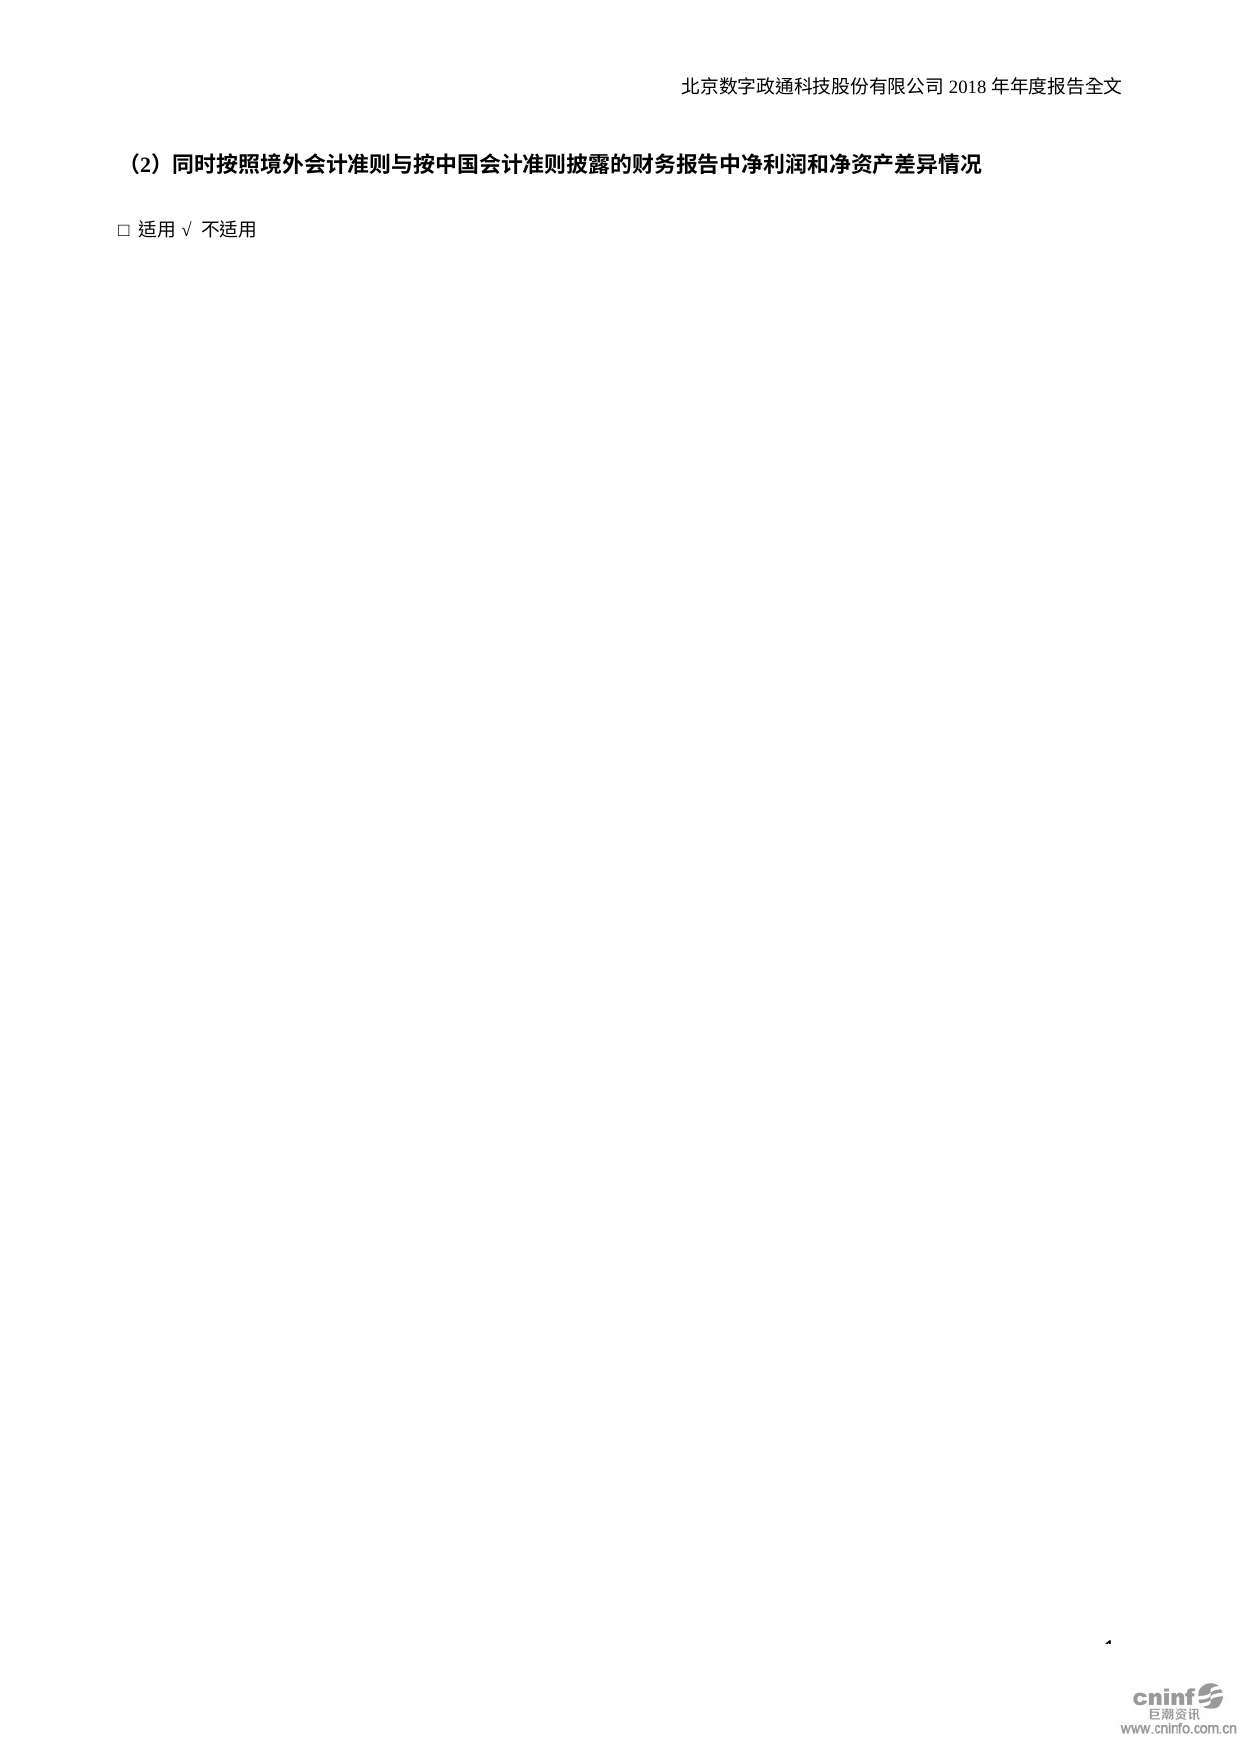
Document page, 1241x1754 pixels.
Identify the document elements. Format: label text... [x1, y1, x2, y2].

text （2）同时按照境外会计准则与按中国会计准则披露的财务报告中净利润和净资产差异情况 [118, 149, 1138, 179]
picture [1115, 1680, 1240, 1737]
text □ 适用 √ 不适用 [118, 216, 1138, 242]
